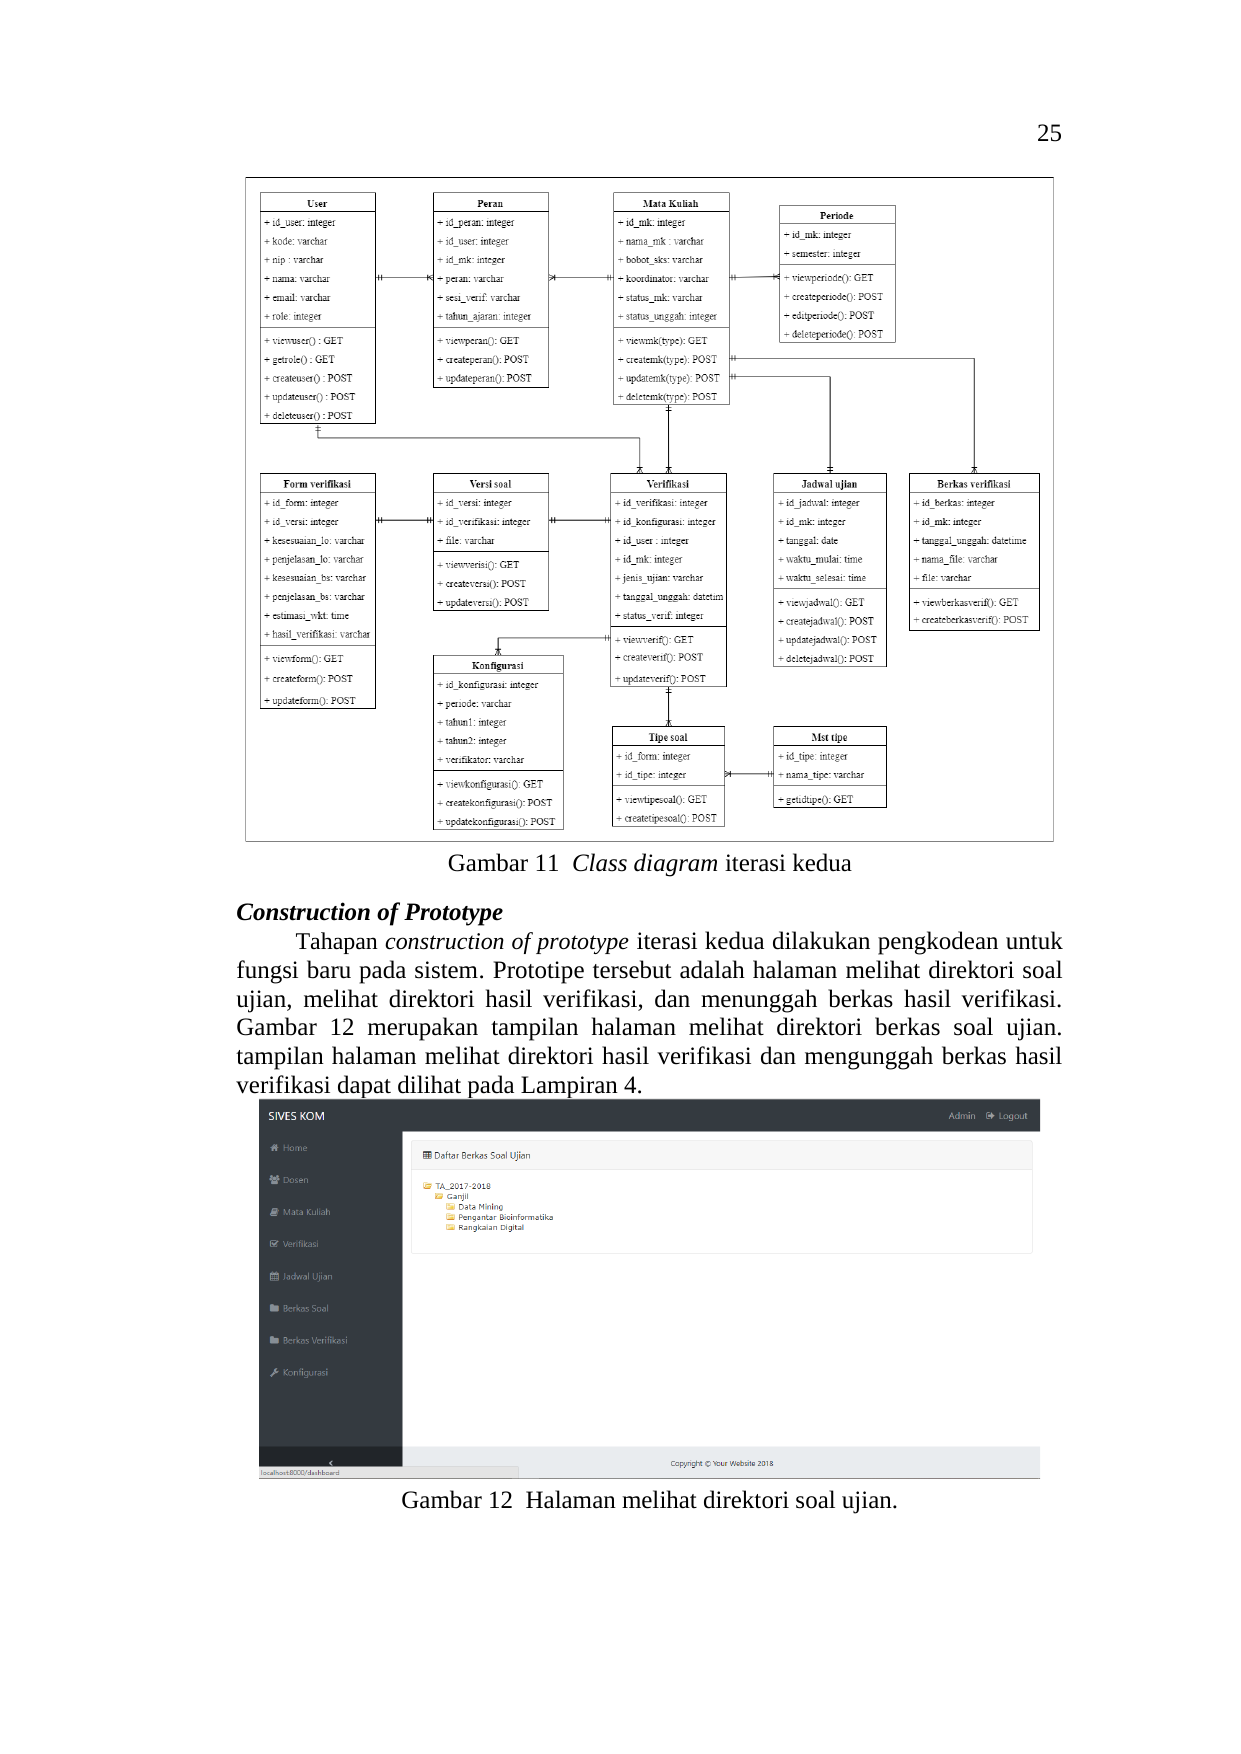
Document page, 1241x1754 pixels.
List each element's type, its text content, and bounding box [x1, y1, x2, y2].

text Tahapan construction of prototype iterasi kedua dilakukan pengkodean untuk fungsi baru pada sistem. Prototipe tersebut adalah halaman melihat direktori soal ujian, melihat direktori hasil verifikasi, dan menunggah berkas hasil verifikasi. Gambar 12 merupakan tampilan halaman melihat direktori berkas soal ujian. tampilan halaman melihat direktori hasil verifikasi dan mengunggah berkas hasil verifikasi dapat dilihat pada Lampiran 4. [236, 926, 1063, 1099]
text Gambar 12 Halaman melihat direktori soal ujian. [236, 1485, 1063, 1514]
subtitle Construction of Prototype [236, 897, 1063, 926]
picture [259, 1098, 1041, 1479]
picture [245, 177, 1054, 842]
text Gambar 11 Class diagram iterasi kedua [236, 848, 1063, 877]
